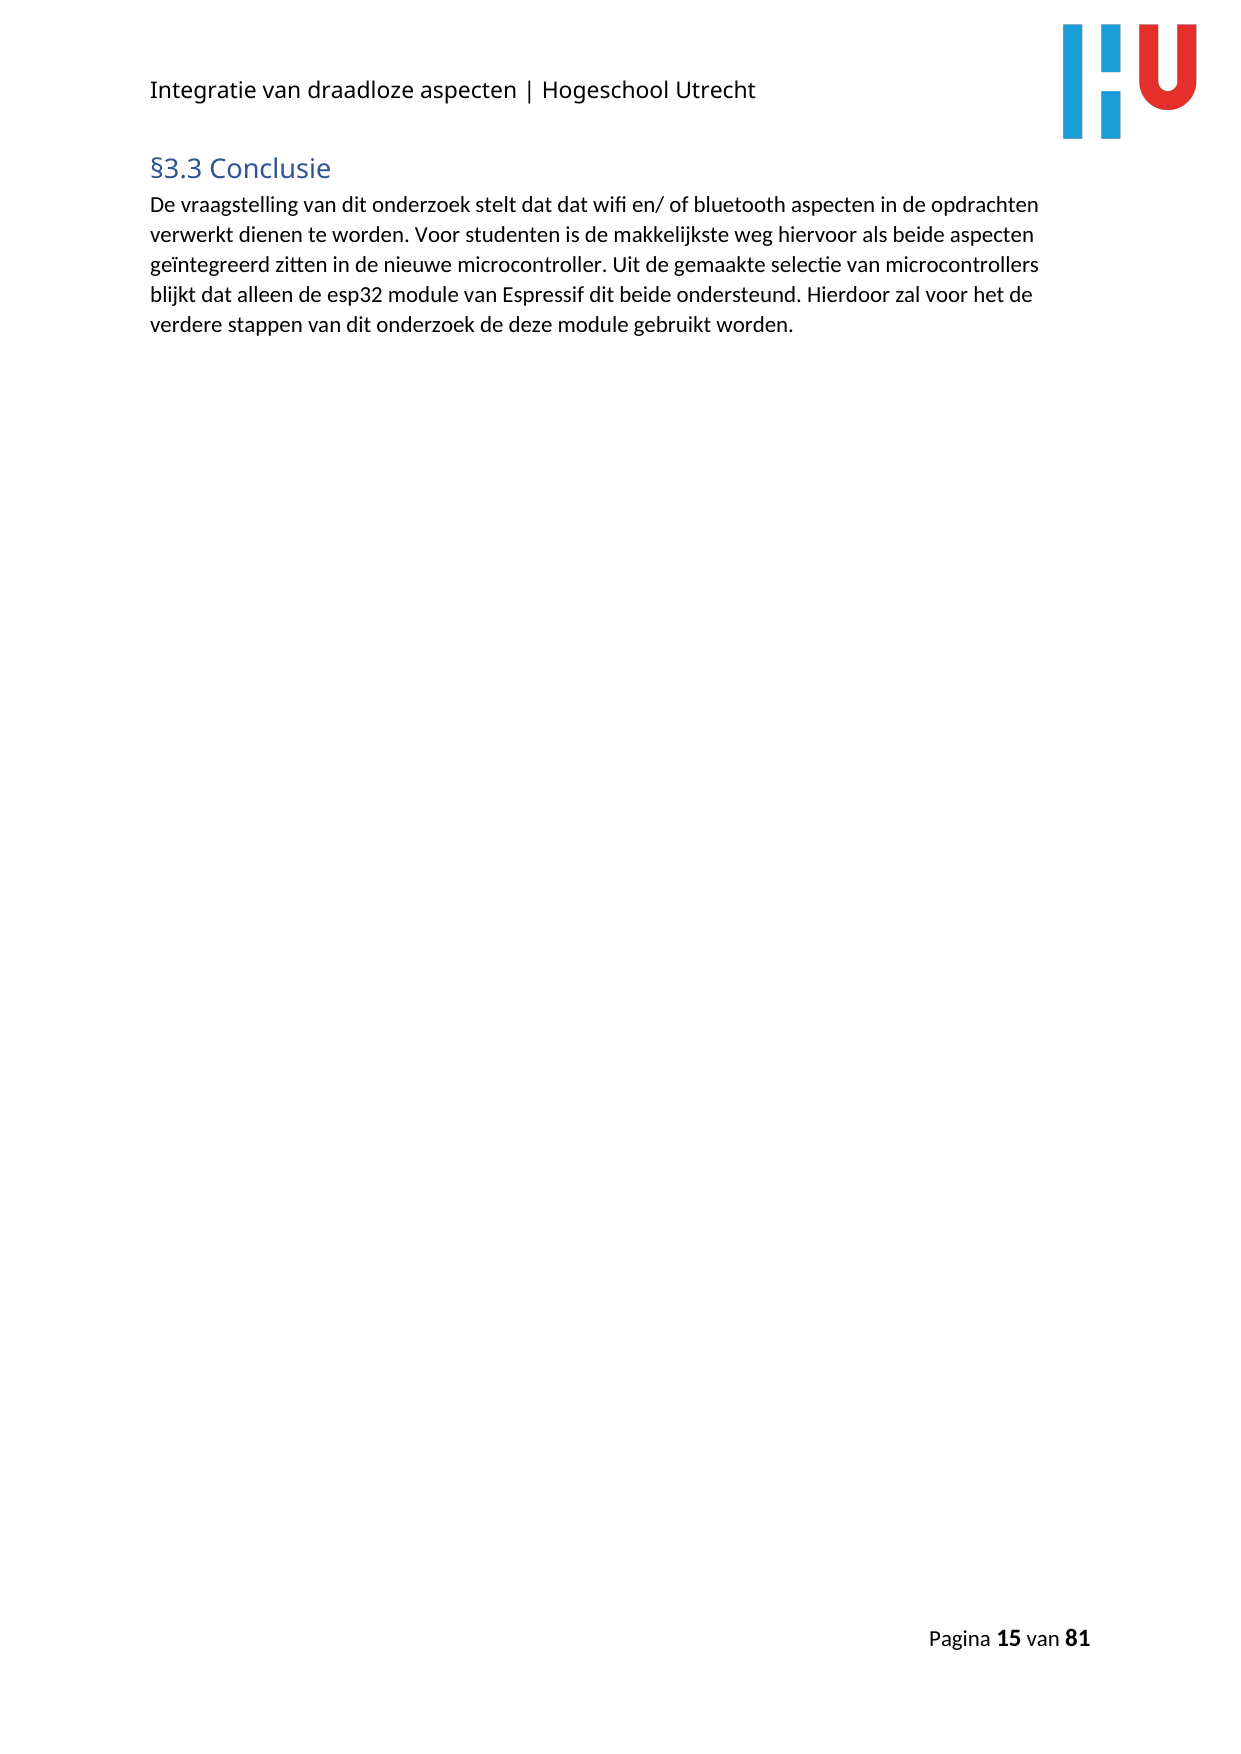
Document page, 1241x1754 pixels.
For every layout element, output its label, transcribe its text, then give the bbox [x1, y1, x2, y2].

picture [1062, 23, 1205, 140]
text De vraagstelling van dit onderzoek stelt dat dat wifi en/ of bluetooth aspecten in de opdrachten verwerkt dienen te worden. Voor studenten is de makkelijkste weg hiervoor als beide aspecten geïntegreerd zitten in de nieuwe microcontroller. Uit de gemaakte selectie van microcontrollers blijkt dat alleen de esp32 module van Espressif dit beide ondersteund. Hierdoor zal voor het de verdere stappen van dit onderzoek de deze module gebruikt worden. [150, 190, 1090, 339]
subtitle §3.3 Conclusie [150, 150, 1090, 187]
